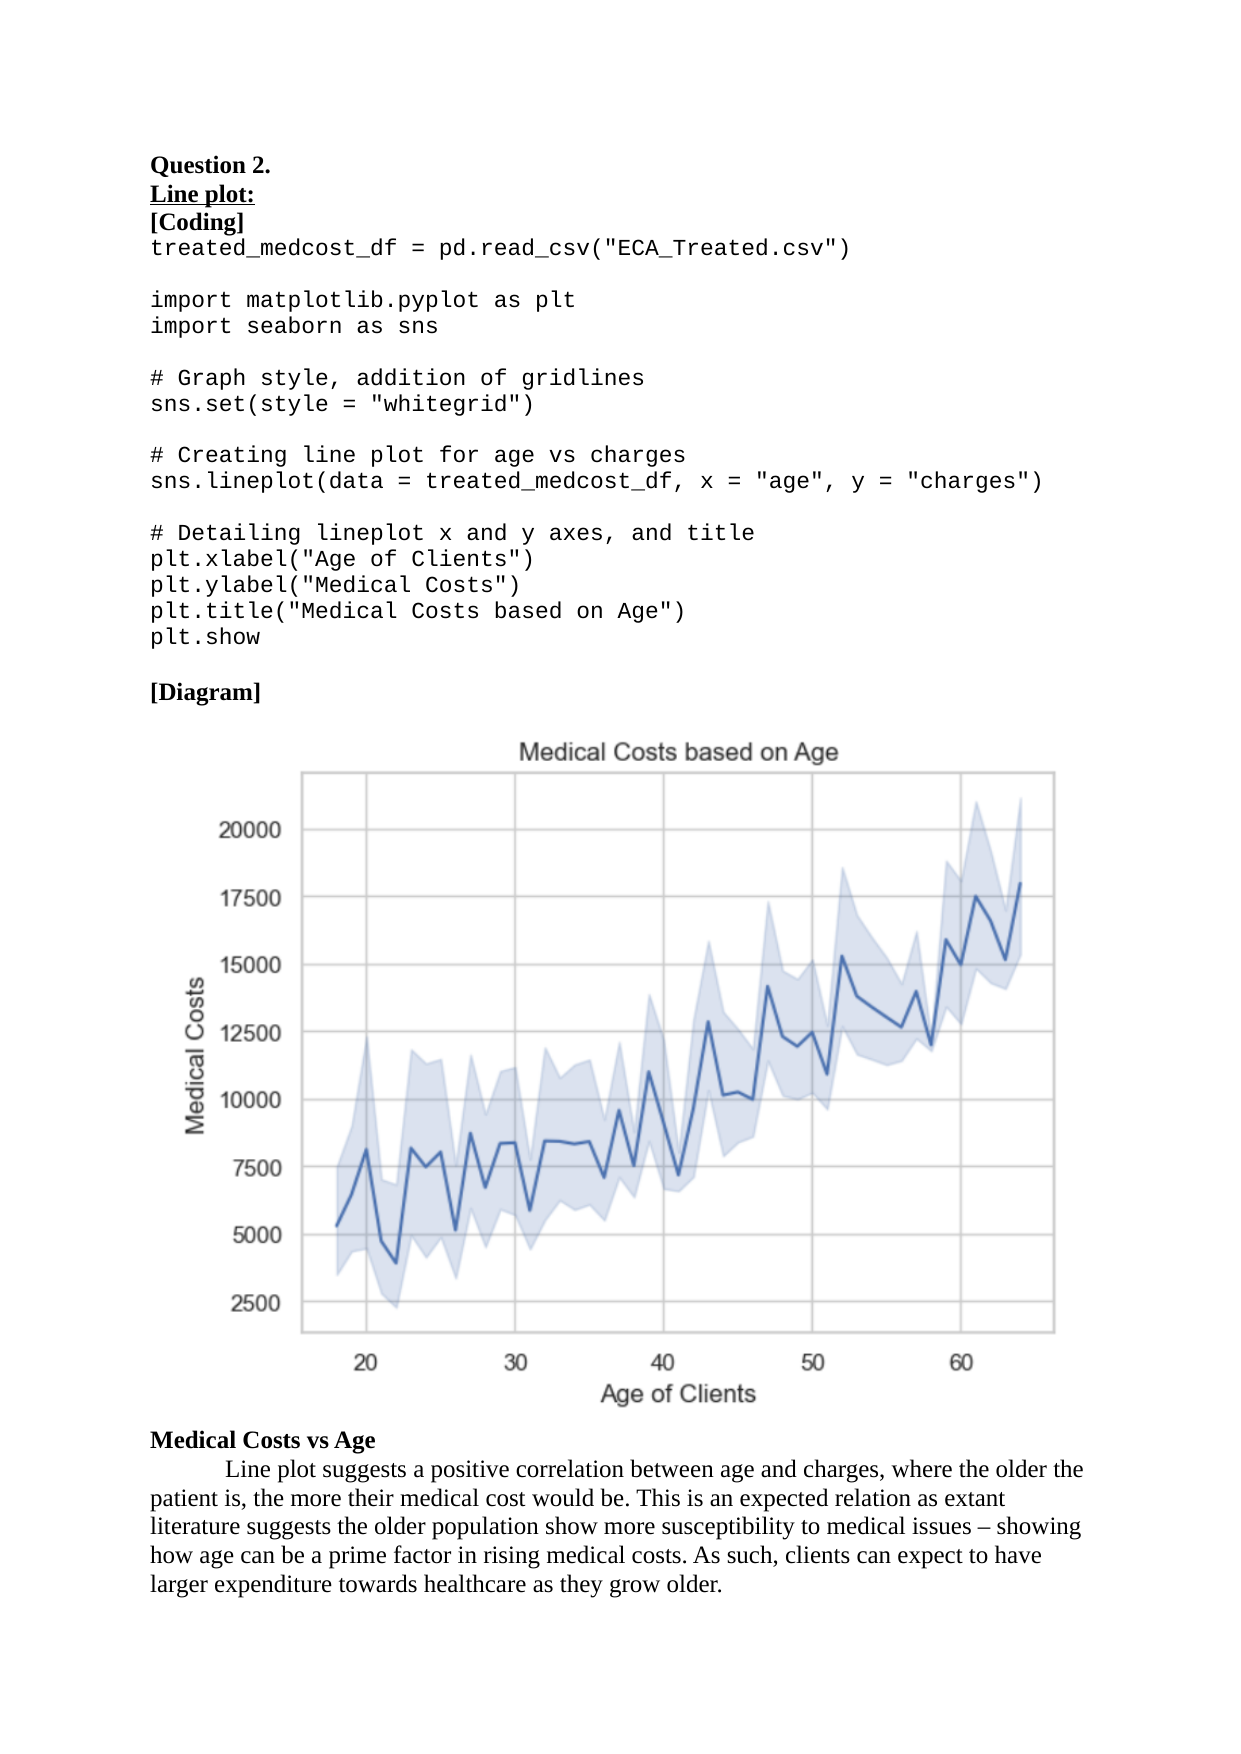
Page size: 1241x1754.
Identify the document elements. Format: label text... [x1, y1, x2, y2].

text Question 2. [150, 150, 1090, 179]
text # Creating line plot for age vs charges [150, 444, 1090, 470]
text plt.xlabel("Age of Clients") [150, 547, 1090, 573]
text # Graph style, addition of gridlines [150, 366, 1090, 392]
text [Diagram] [150, 677, 1090, 706]
text [Coding] [150, 207, 1090, 236]
text sns.lineplot(data = treated_medcost_df, x = "age", y = "charges") [150, 470, 1090, 496]
text sns.set(style = "whitegrid") [150, 392, 1090, 418]
text treated_medcost_df = pd.read_csv("ECA_Treated.csv") [150, 236, 1090, 262]
text Line plot suggests a positive correlation between age and charges, where the older the patient is, the more their medical cost would be. This is an expected relation as extant literature suggests the older population show more susceptibility to medical issues – showing how age can be a prime factor in rising medical costs. As such, clients can expect to have larger expenditure towards healthcare as they grow older. [150, 1454, 1090, 1598]
text # Detailing lineplot x and y axes, and title [150, 522, 1090, 547]
text import seaborn as sns [150, 314, 1090, 340]
text Medical Costs vs Age [150, 1426, 1090, 1454]
picture [150, 725, 1091, 1426]
text plt.title("Medical Costs based on Age") [150, 599, 1090, 625]
text plt.ylabel("Medical Costs") [150, 573, 1090, 599]
text Line plot: [150, 179, 1090, 207]
text import matplotlib.pyplot as plt [150, 288, 1090, 314]
text plt.show [150, 625, 1090, 651]
